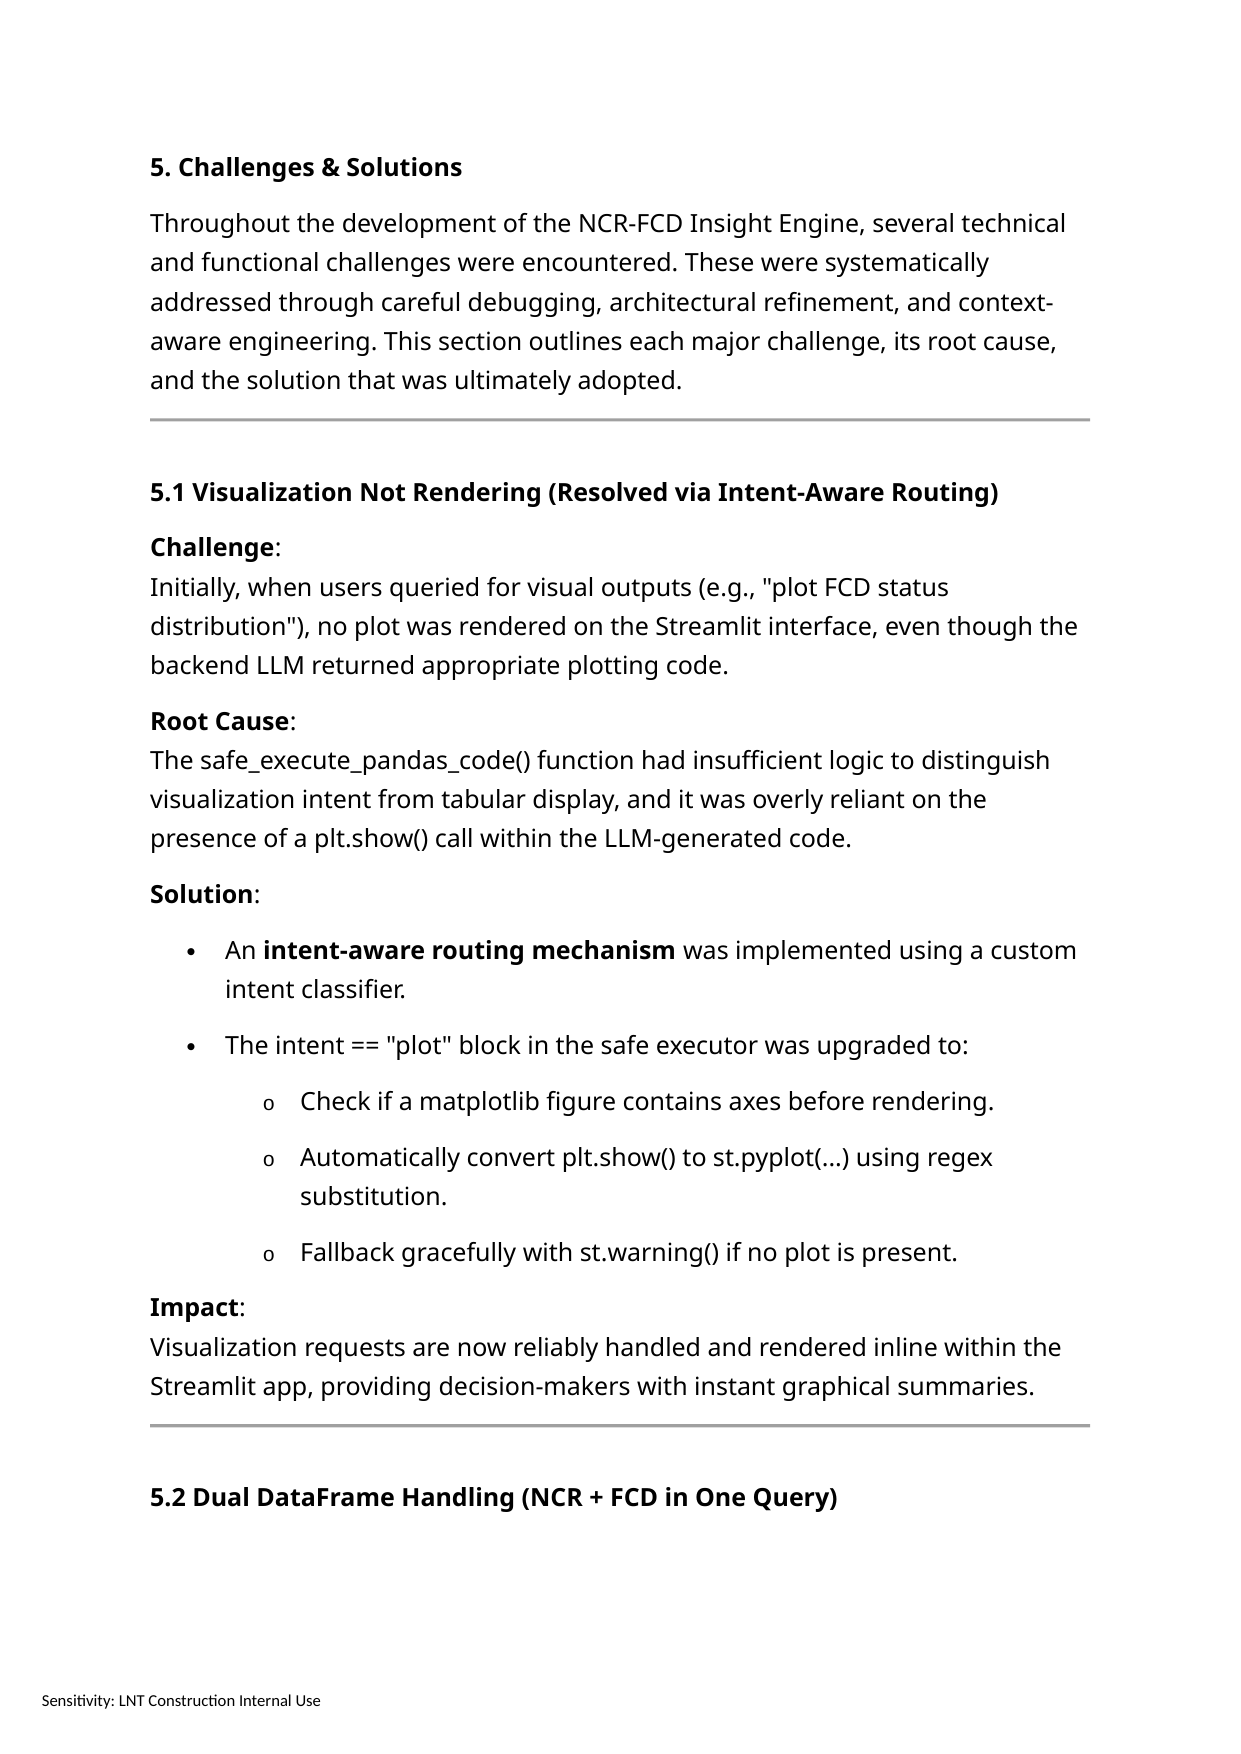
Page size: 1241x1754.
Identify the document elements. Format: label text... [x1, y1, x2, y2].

text 5.1 Visualization Not Rendering (Resolved via Intent-Aware Routing) [150, 474, 1090, 508]
text Root Cause: The safe_execute_pandas_code() function had insufficient logic to distinguish visualization intent from tabular display, and it was overly reliant on the presence of a plt.show() call within the LLM-generated code. [150, 703, 1090, 855]
text Challenge: Initially, when users queried for visual outputs (e.g., "plot FCD status distribution"), no plot was rendered on the Streamlit interface, even though the backend LLM returned appropriate plotting code. [150, 530, 1090, 682]
list Automatically convert plt.show() to st.pyplot(...) using regex substitution. [262, 1139, 1090, 1212]
text Solution: [150, 877, 1090, 911]
list Fallback gracefully with st.warning() if no plot is present. [262, 1234, 1090, 1268]
text Throughout the development of the NCR-FCD Insight Engine, several technical and functional challenges were encountered. These were systematically addressed through careful debugging, architectural refinement, and context-aware engineering. This section outlines each major challenge, its root cause, and the solution that was ultimately adopted. [150, 206, 1090, 397]
list An intent-aware routing mechanism was implemented using a custom intent classifier. [187, 932, 1090, 1006]
text 5. Challenges & Solutions [150, 150, 1090, 184]
text 5.2 Dual DataFrame Handling (NCR + FCD in One Query) [150, 1480, 1090, 1514]
list The intent == "plot" block in the safe executor was upgraded to: [187, 1027, 1090, 1062]
text Impact: Visualization requests are now reliably handled and rendered inline within the Streamlit app, providing decision-makers with instant graphical summaries. [150, 1290, 1090, 1402]
list Check if a matplotlib figure contains axes before rendering. [262, 1083, 1090, 1117]
